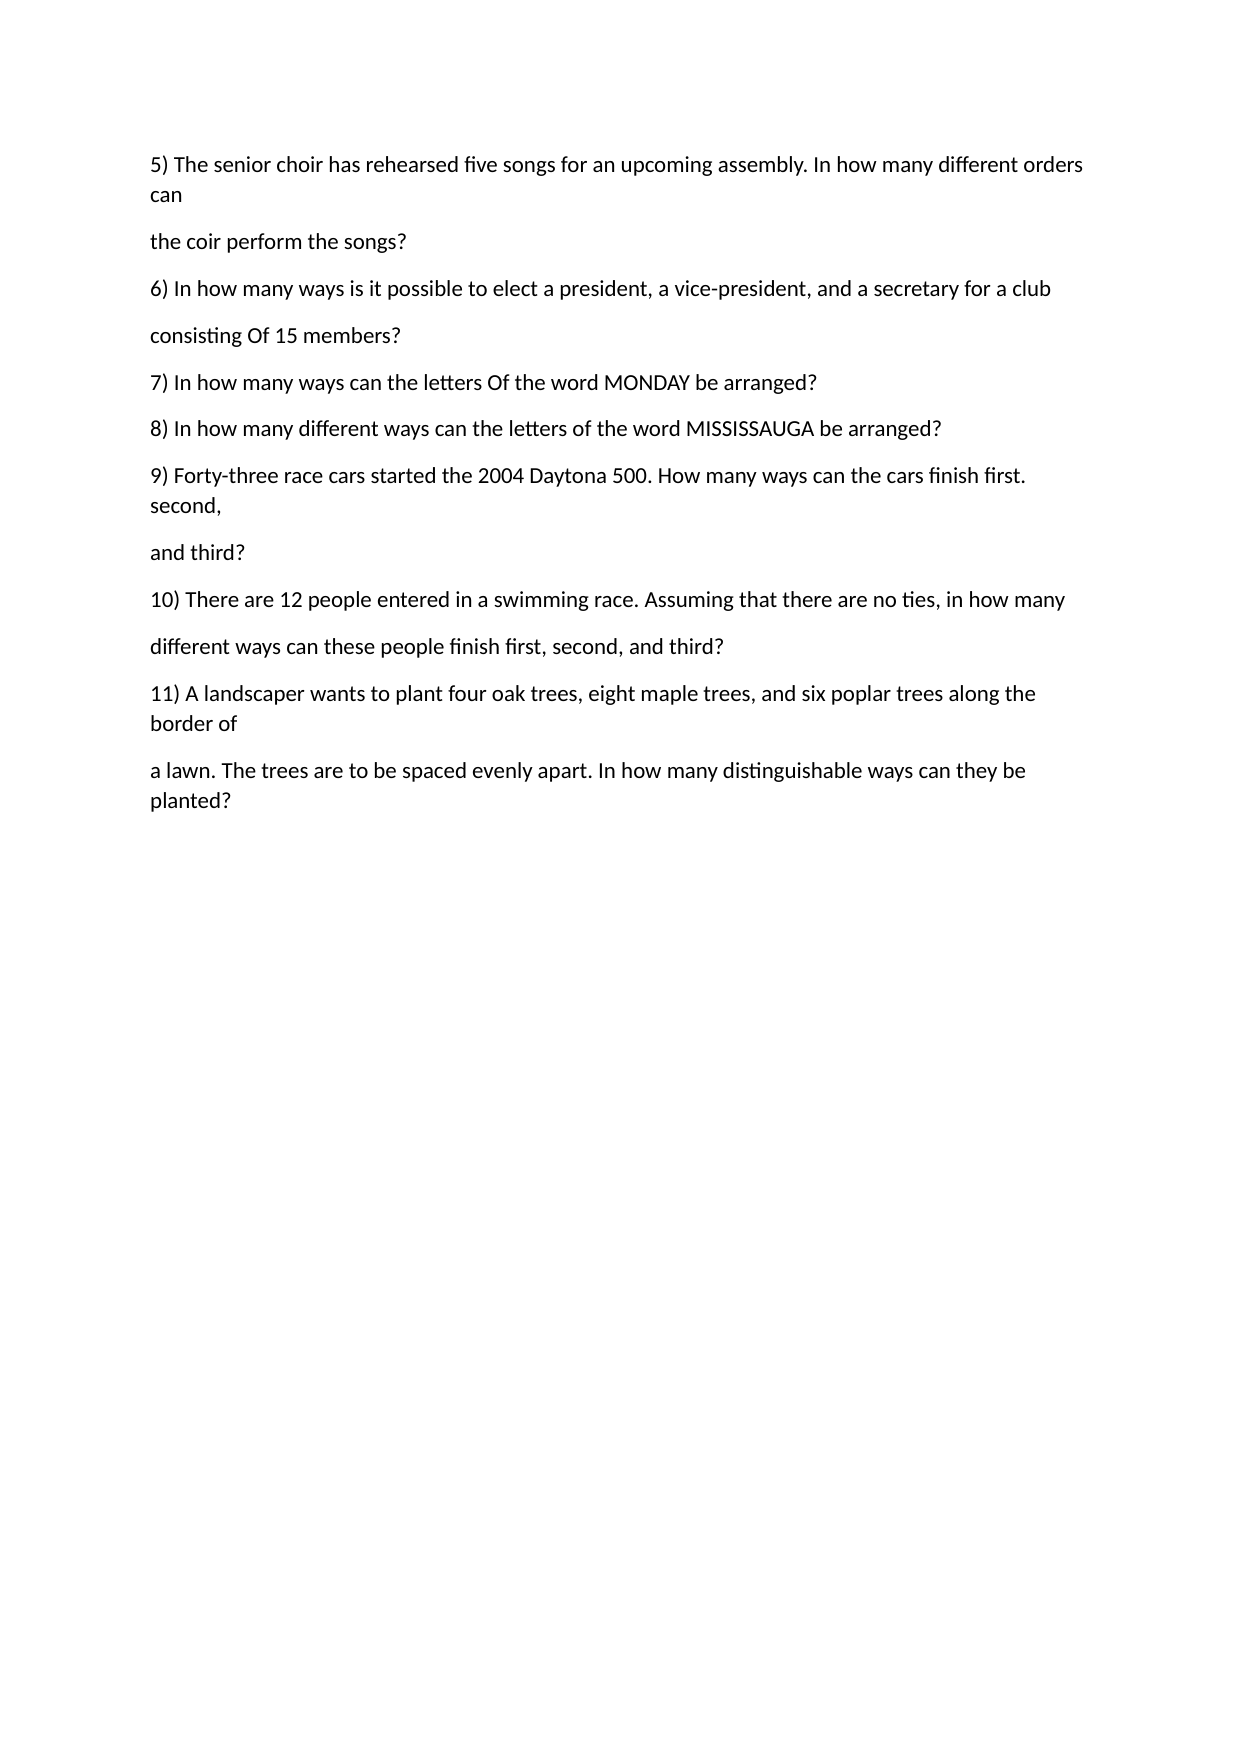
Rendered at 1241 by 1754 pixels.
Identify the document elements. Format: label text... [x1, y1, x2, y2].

text a lawn. The trees are to be spaced evenly apart. In how many distinguishable ways can they be planted? [150, 756, 1090, 814]
text 10) There are 12 people entered in a swimming race. Assuming that there are no ties, in how many [150, 585, 1090, 613]
text 6) In how many ways is it possible to elect a president, a vice-president, and a secretary for a club [150, 274, 1090, 302]
text 8) In how many different ways can the letters of the word MISSISSAUGA be arranged? [150, 414, 1090, 443]
text consisting Of 15 members? [150, 321, 1090, 349]
text 11) A landscaper wants to plant four oak trees, eight maple trees, and six poplar trees along the border of [150, 679, 1090, 737]
text and third? [150, 538, 1090, 567]
text 5) The senior choir has rehearsed five songs for an upcoming assembly. In how many different orders can [150, 150, 1090, 208]
text 7) In how many ways can the letters Of the word MONDAY be arranged? [150, 368, 1090, 396]
text 9) Forty-three race cars started the 2004 Daytona 500. How many ways can the cars finish first. second, [150, 461, 1090, 520]
text the coir perform the songs? [150, 227, 1090, 255]
text different ways can these people finish first, second, and third? [150, 632, 1090, 660]
